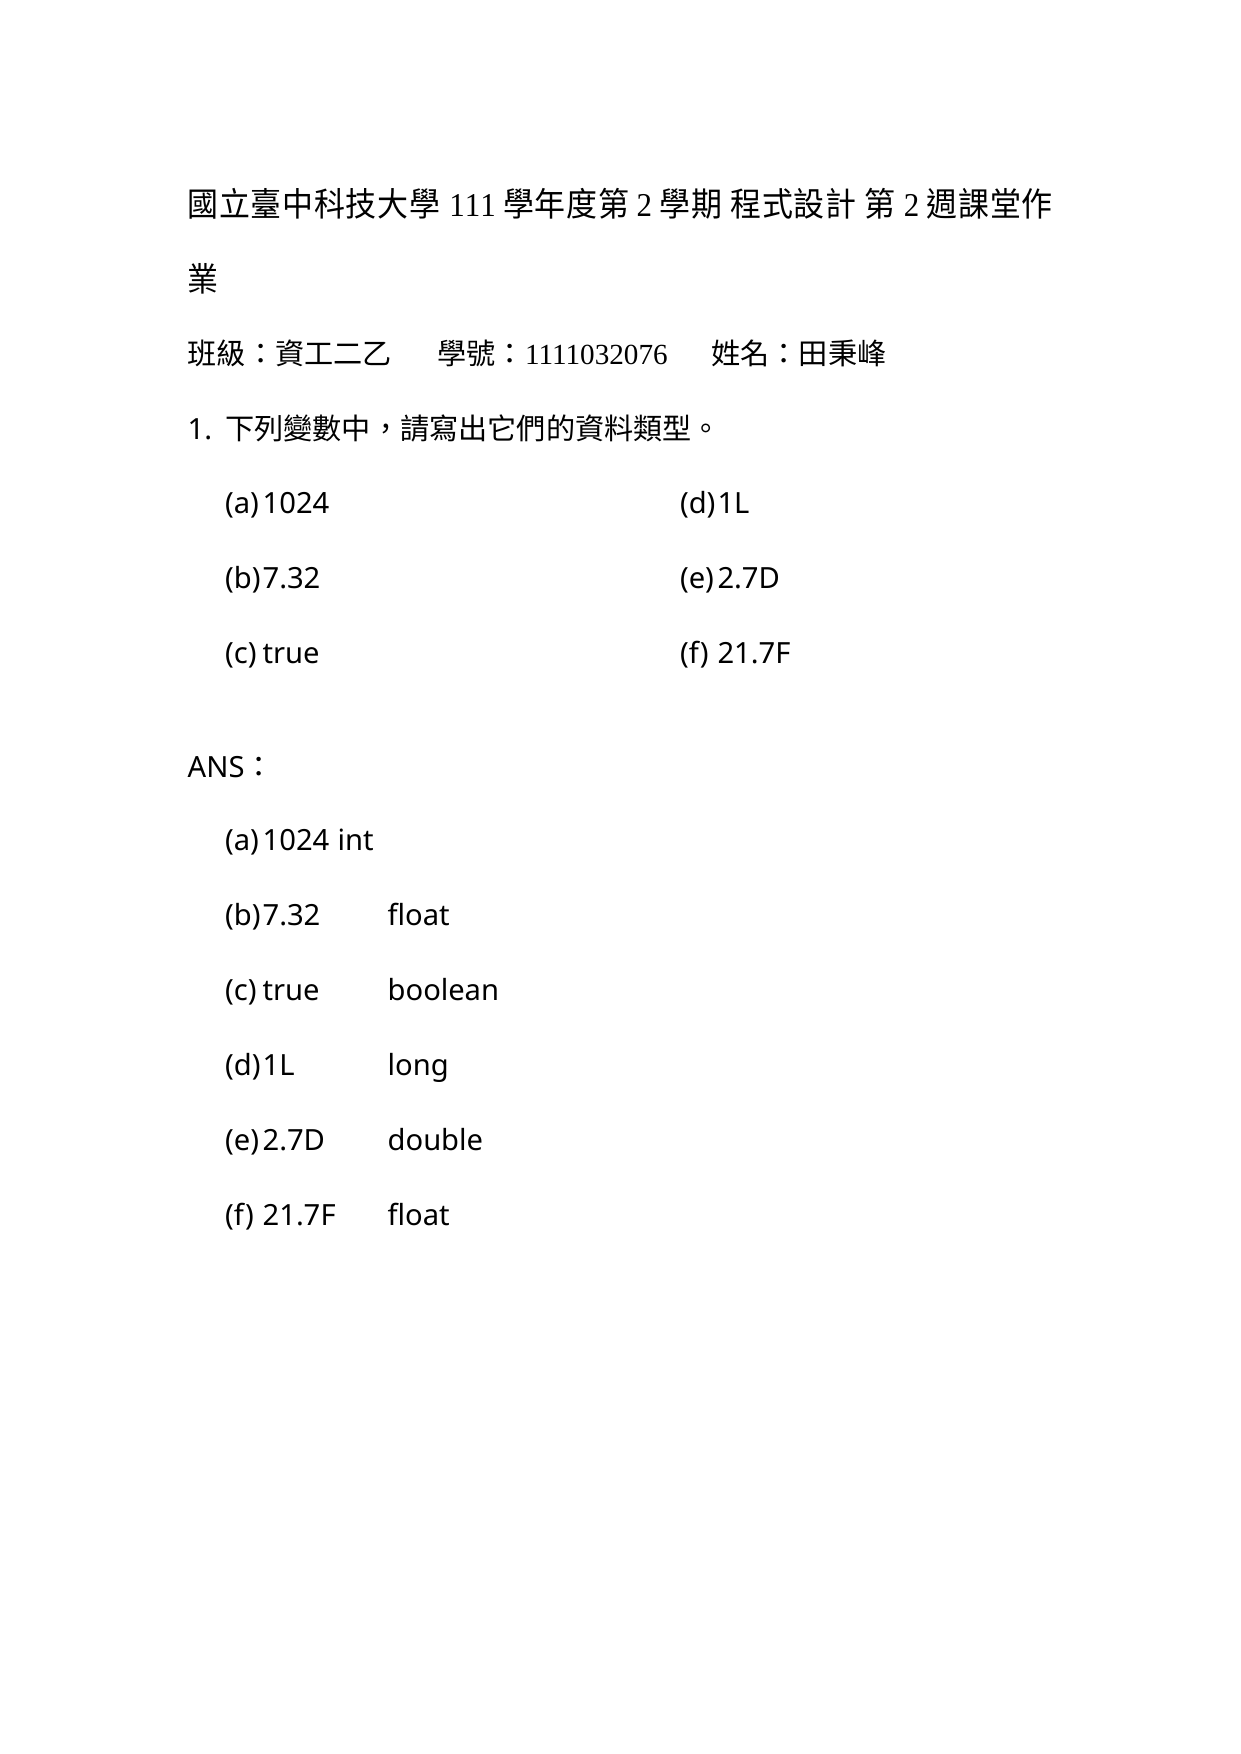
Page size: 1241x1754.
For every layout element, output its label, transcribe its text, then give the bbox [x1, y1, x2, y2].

list 1024 [225, 464, 598, 539]
list 1L [680, 464, 1053, 539]
list 7.32 [225, 539, 598, 614]
list 1L long [225, 1027, 1053, 1102]
list 2.7D double [225, 1102, 1053, 1177]
text ANS： [187, 727, 1053, 802]
list 下列變數中，請寫出它們的資料類型。 [187, 389, 1053, 464]
text 班級：資工二乙 學號：1111032076 姓名：田秉峰 [187, 314, 1053, 389]
list true [225, 614, 598, 689]
list 21.7F [680, 614, 1053, 689]
text 國立臺中科技大學 111學年度第2學期 程式設計 第2週課堂作業 [187, 164, 1053, 314]
list 1024 int [225, 802, 1053, 877]
list 7.32 float [225, 877, 1053, 952]
list 2.7D [680, 539, 1053, 614]
list 21.7F float [225, 1177, 1053, 1252]
list true boolean [225, 952, 1053, 1027]
